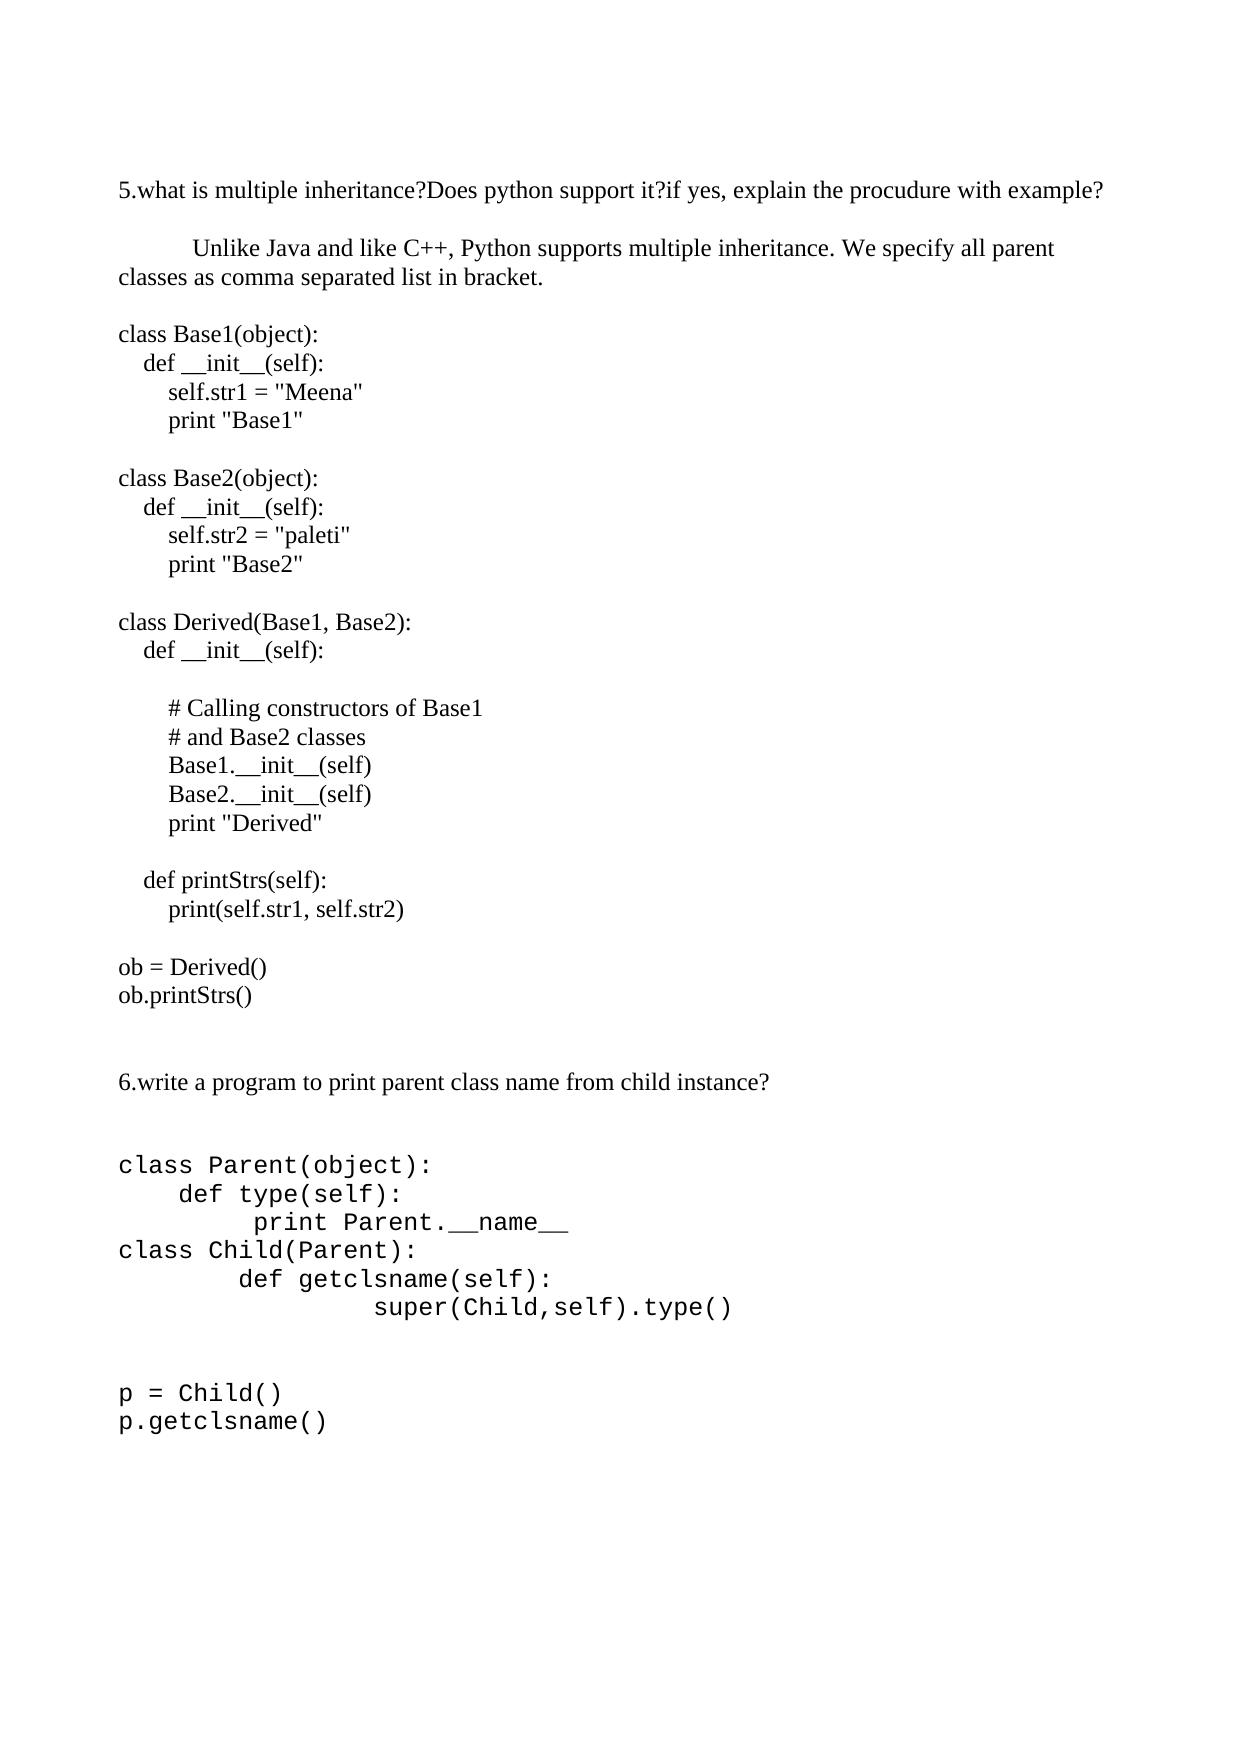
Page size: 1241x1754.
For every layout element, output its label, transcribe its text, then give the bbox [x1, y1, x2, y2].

text ob = Derived() [118, 952, 1122, 981]
text print Parent.__name__ [118, 1210, 1122, 1238]
text def printStrs(self): [118, 866, 1122, 894]
text print "Derived" [118, 808, 1122, 837]
text # Calling constructors of Base1 [118, 693, 1122, 722]
text class Derived(Base1, Base2): [118, 607, 1122, 636]
text p = Child() [118, 1381, 1122, 1409]
text class Base1(object): [118, 319, 1122, 348]
text print(self.str1, self.str2) [118, 894, 1122, 923]
text 6.write a program to print parent class name from child instance? [118, 1067, 1122, 1096]
text Unlike Java and like C++, Python supports multiple inheritance. We specify all parent classes as comma separated list in bracket. [118, 233, 1122, 291]
text def __init__(self): [118, 348, 1122, 377]
text print "Base2" [118, 549, 1122, 578]
text class Parent(object): [118, 1153, 1122, 1181]
text class Child(Parent): [118, 1238, 1122, 1266]
text super(Child,self).type() [118, 1295, 1122, 1323]
text def getclsname(self): [118, 1266, 1122, 1295]
text Base1.__init__(self) [118, 751, 1122, 779]
text print "Base1" [118, 406, 1122, 434]
text def __init__(self): [118, 492, 1122, 521]
text p.getclsname() [118, 1409, 1122, 1437]
text def type(self): [118, 1181, 1122, 1210]
text # and Base2 classes [118, 722, 1122, 751]
text ob.printStrs() [118, 981, 1122, 1009]
text class Base2(object): [118, 463, 1122, 492]
text self.str1 = "Meena" [118, 377, 1122, 406]
text Base2.__init__(self) [118, 779, 1122, 808]
text def __init__(self): [118, 636, 1122, 664]
text self.str2 = "paleti" [118, 521, 1122, 549]
text 5.what is multiple inheritance?Does python support it?if yes, explain the procudure with example? [118, 176, 1122, 204]
